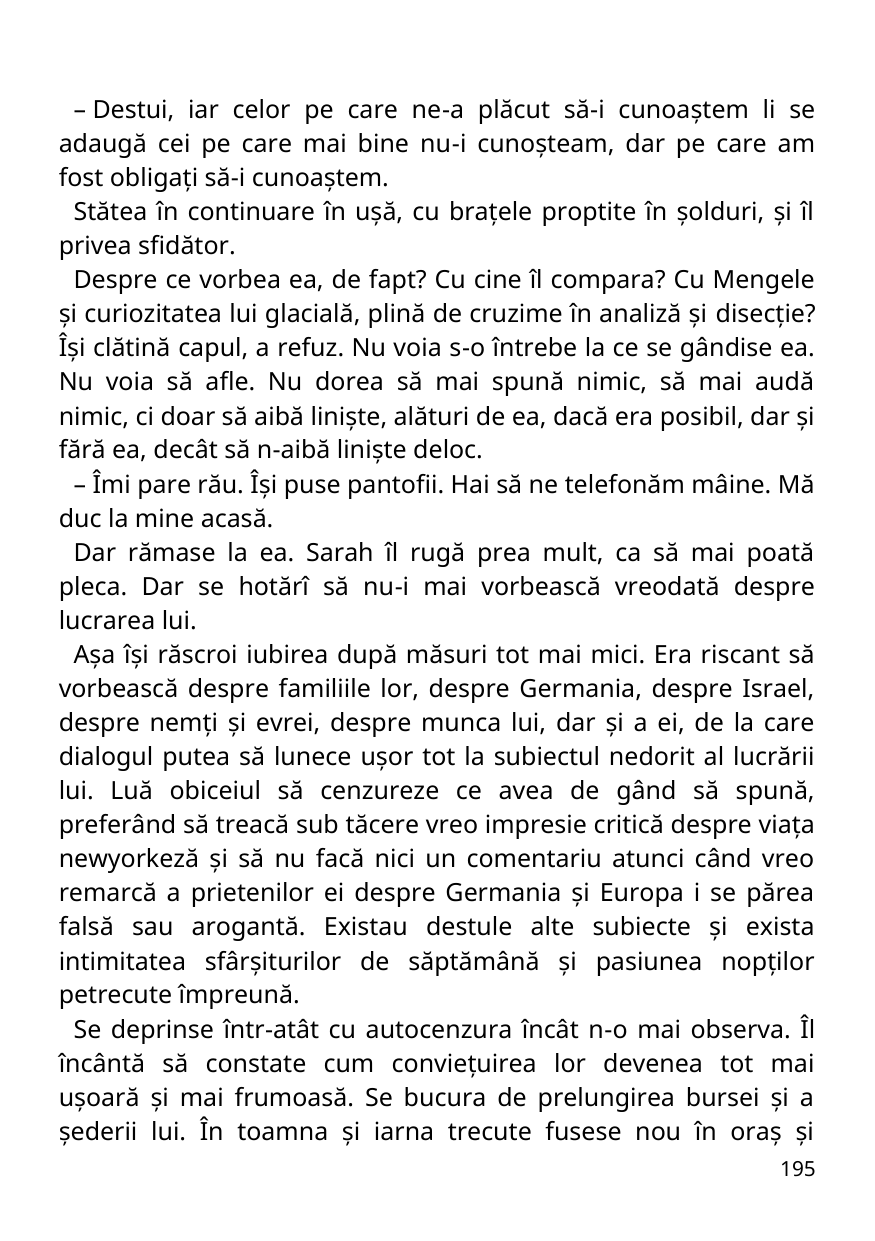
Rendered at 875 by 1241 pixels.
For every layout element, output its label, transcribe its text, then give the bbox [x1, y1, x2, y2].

text – Îmi pare rău. Îşi puse pantofii. Hai să ne telefonăm mâine. Mă duc la mine acasă. [58, 466, 816, 534]
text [58, 1011, 816, 1147]
text Stătea în continuare în uşă, cu braţele proptite în şolduri, şi îl privea sfidător. [58, 194, 816, 262]
text – Destui, iar celor pe care ne-a plăcut să-i cunoaştem li se adaugă cei pe care mai bine nu-i cunoşteam, dar pe care am fost obligaţi să-i cunoaştem. [58, 92, 816, 194]
text Dar rămase la ea. Sarah îl rugă prea mult, ca să mai poată pleca. Dar se hotărî să nu-i mai vorbească vreodată despre lucrarea lui. [58, 534, 816, 637]
text Aşa îşi răscroi iubirea după măsuri tot mai mici. Era riscant să vorbească despre familiile lor, despre Germania, despre Israel, despre nemţi şi evrei, despre munca lui, dar şi a ei, de la care dialogul putea să lunece uşor tot la subiectul nedorit al lucrării lui. Luă obiceiul să cenzureze ce avea de gând să spună, preferând să treacă sub tăcere vreo impresie critică despre viaţa newyorkeză şi să nu facă nici un comentariu atunci când vreo remarcă a prietenilor ei despre Germania şi Europa i se părea falsă sau arogantă. Existau destule alte subiecte şi exista intimitatea sfârşiturilor de săptămână şi pasiunea nopţilor petrecute împreună. [58, 637, 816, 1011]
text Despre ce vorbea ea, de fapt? Cu cine îl compara? Cu Mengele şi curiozitatea lui glacială, plină de cruzime în analiză şi disecţie? Îşi clătină capul, a refuz. Nu voia s-o întrebe la ce se gândise ea. Nu voia să afle. Nu dorea să mai spună nimic, să mai audă nimic, ci doar să aibă linişte, alături de ea, dacă era posibil, dar şi fără ea, decât să n-aibă linişte deloc. [58, 262, 816, 466]
